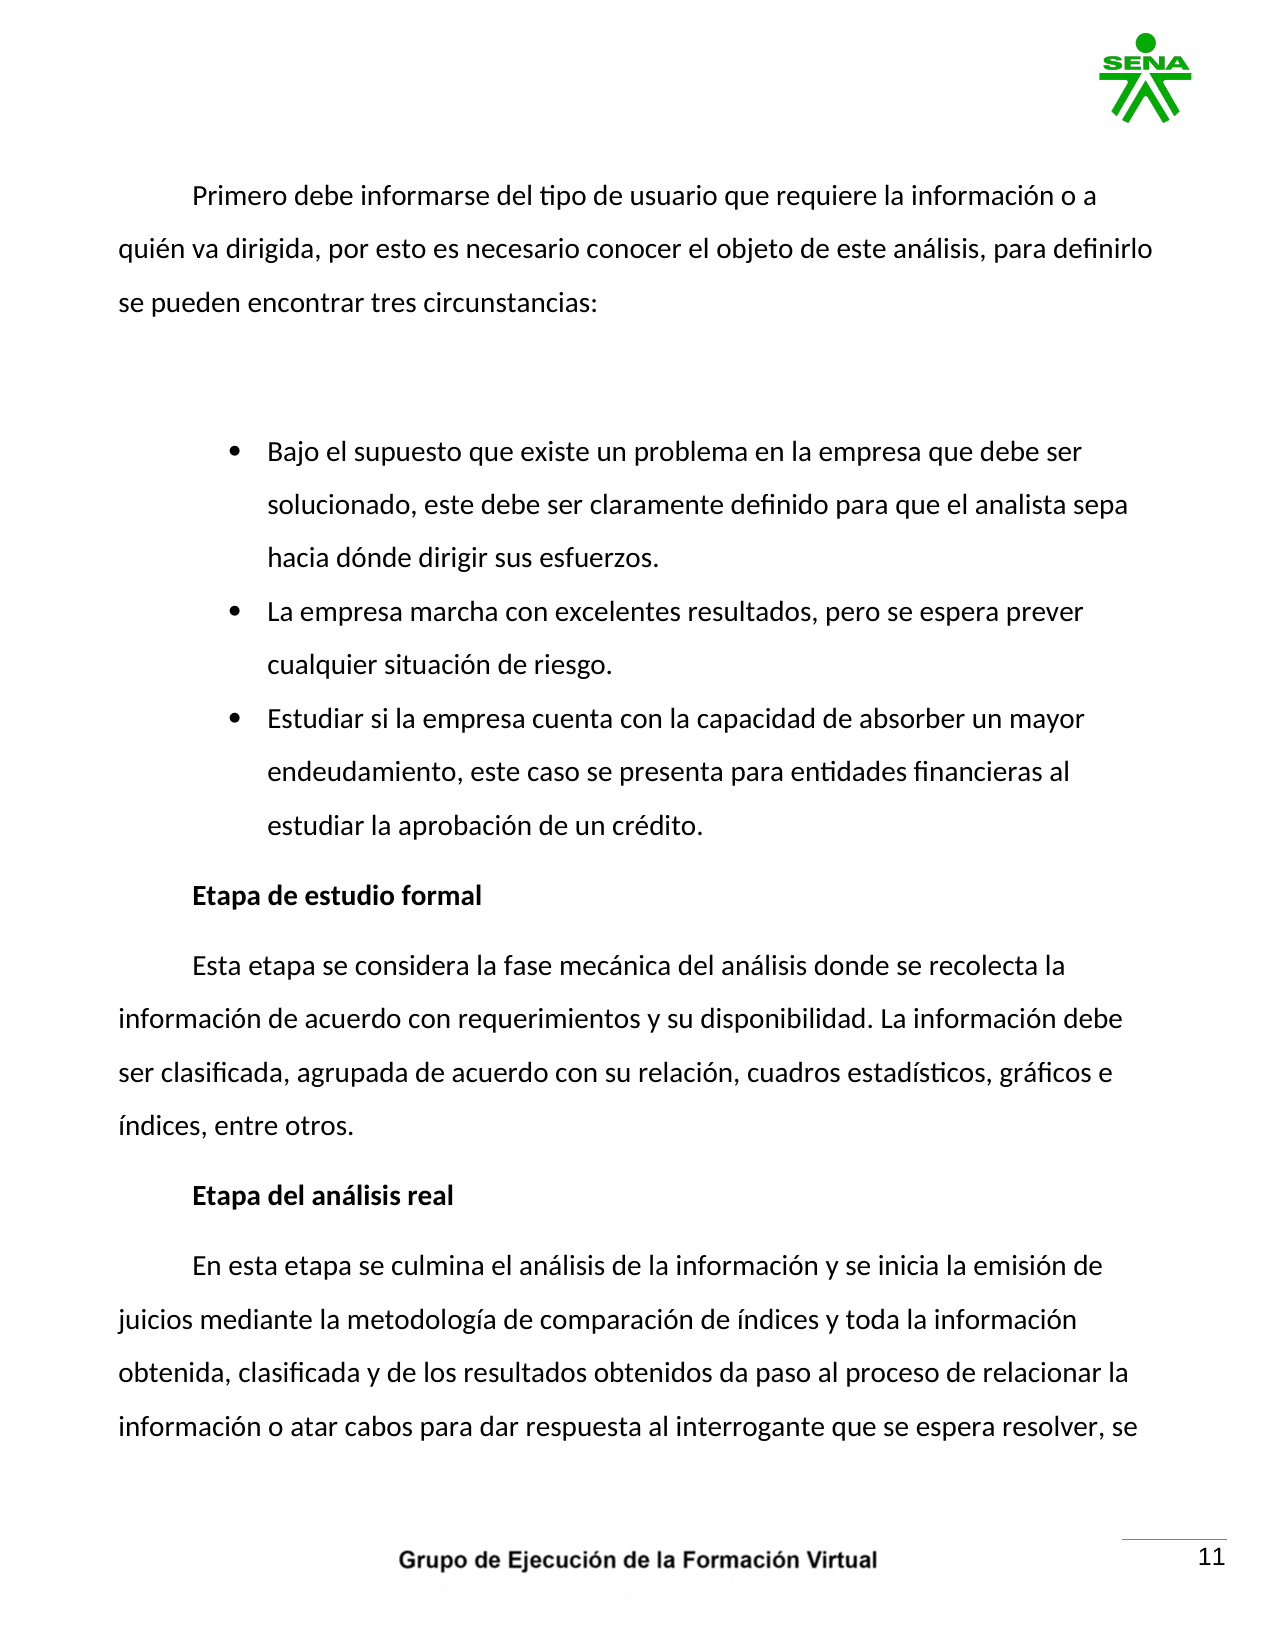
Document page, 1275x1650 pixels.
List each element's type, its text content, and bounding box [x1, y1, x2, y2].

text Etapa de estudio formal [118, 877, 1157, 912]
picture [1099, 33, 1192, 123]
picture [0, 1500, 1275, 1611]
text Primero debe informarse del tipo de usuario que requiere la información o a quién va dirigida, por esto es necesario conocer el objeto de este análisis, para definirlo se pueden encontrar tres circunstancias: [118, 177, 1157, 320]
list Bajo el supuesto que existe un problema en la empresa que debe ser solucionado, este debe ser claramente definido para que el analista sepa hacia dónde dirigir sus esfuerzos. [229, 433, 1157, 575]
list La empresa marcha con excelentes resultados, pero se espera prever cualquier situación de riesgo. [229, 593, 1157, 682]
text Esta etapa se considera la fase mecánica del análisis donde se recolecta la información de acuerdo con requerimientos y su disponibilidad. La información debe ser clasificada, agrupada de acuerdo con su relación, cuadros estadísticos, gráficos e índices, entre otros. [118, 947, 1157, 1143]
text Etapa del análisis real [118, 1177, 1157, 1213]
list Estudiar si la empresa cuenta con la capacidad de absorber un mayor endeudamiento, este caso se presenta para entidades financieras al estudiar la aprobación de un crédito. [229, 700, 1157, 842]
